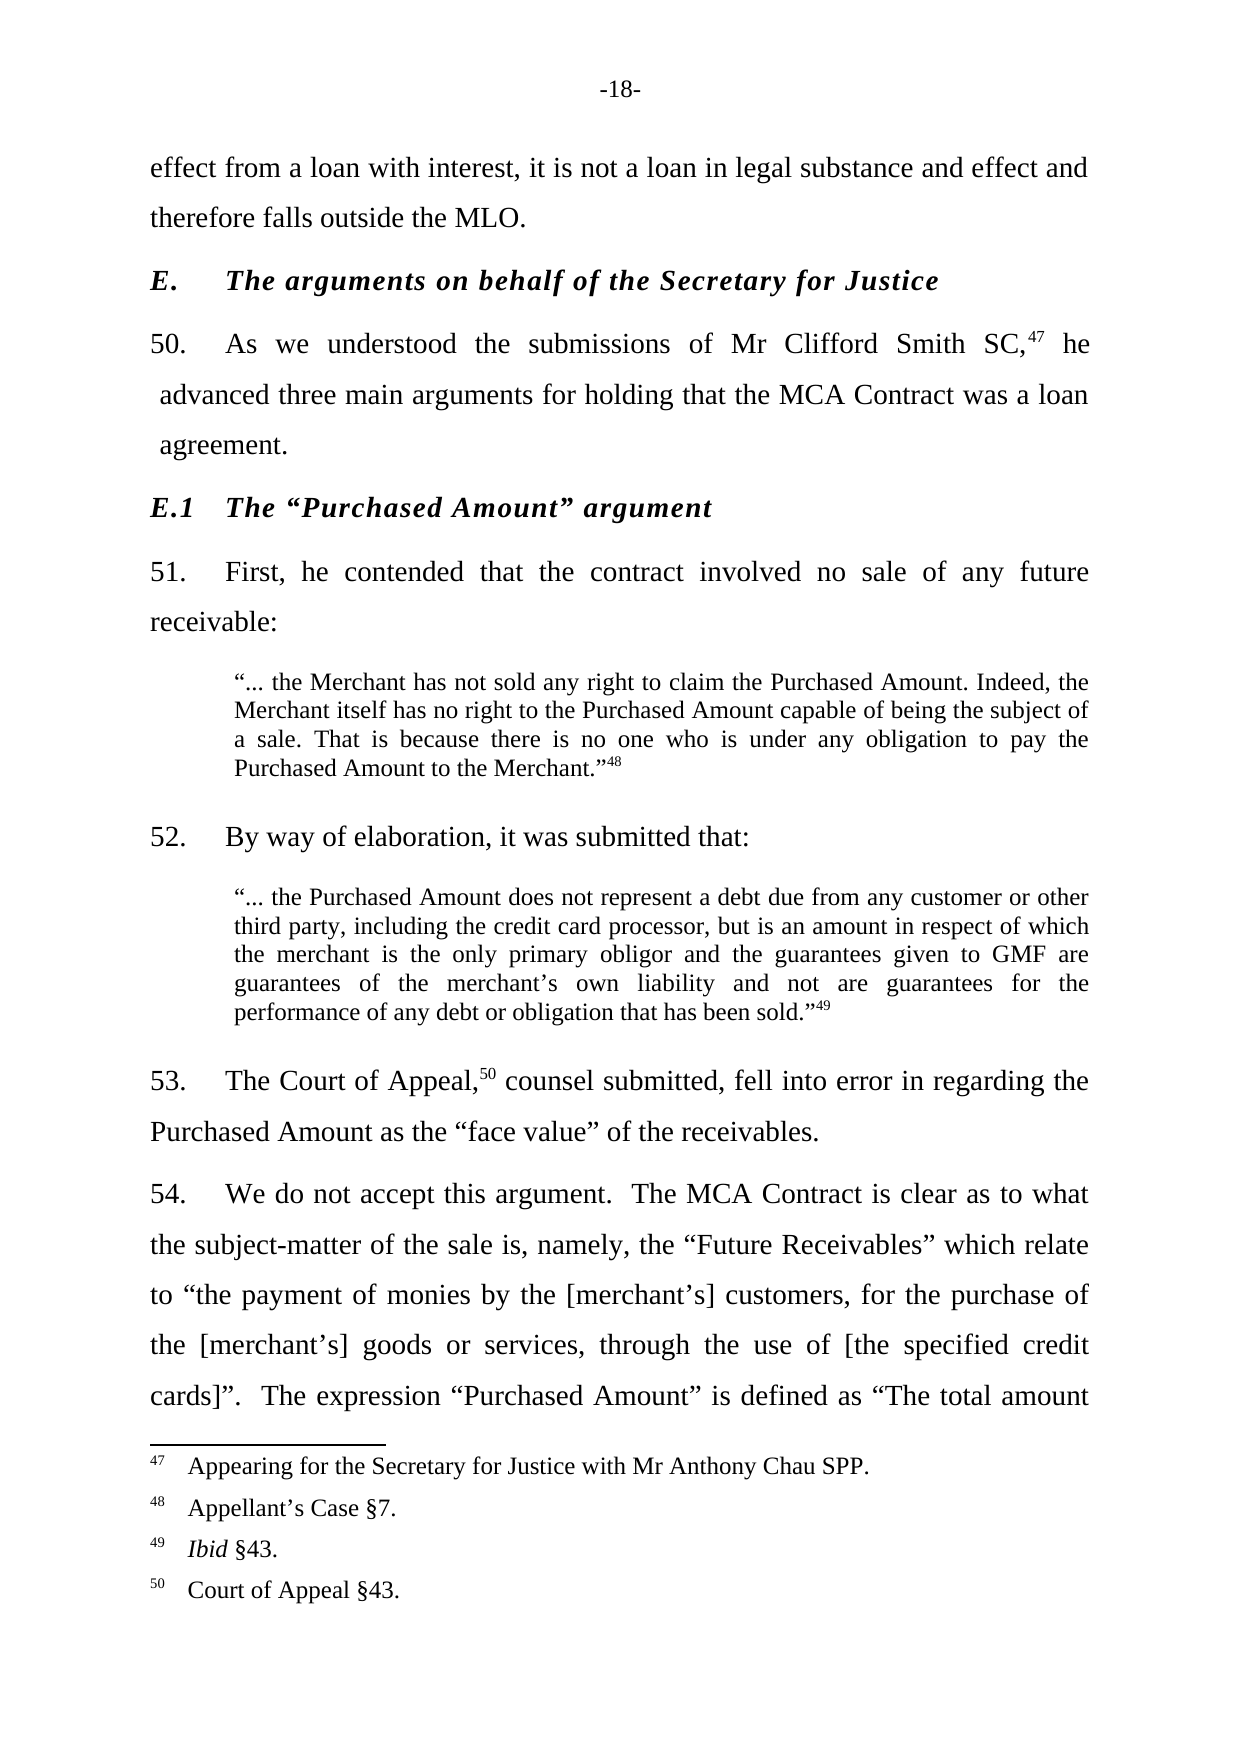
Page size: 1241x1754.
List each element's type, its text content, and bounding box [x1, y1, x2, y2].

text As we understood the submissions of Mr Clifford Smith SC, he advanced three main arguments for holding that the MCA Contract was a loan agreement. [150, 327, 1090, 461]
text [150, 150, 1090, 234]
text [150, 1176, 1090, 1411]
text First, he contended that the contract involved no sale of any future receivable: [150, 554, 1090, 637]
subtitle E.1 The “Purchased Amount” argument [150, 490, 1090, 524]
list “... the Merchant has not sold any right to claim the Purchased Amount. Indeed, the Merchant itself has no right to the Purchased Amount capable of being the subject of a sale. That is because there is no one who is under any obligation to pay the Purchased Amount to the Merchant.” [234, 667, 1090, 782]
text The Court of Appeal, counsel submitted, fell into error in regarding the Purchased Amount as the “face value” of the receivables. [150, 1063, 1090, 1147]
subtitle E. The arguments on behalf of the Secretary for Justice [150, 263, 1090, 297]
list “... the Purchased Amount does not represent a debt due from any customer or other third party, including the credit card processor, but is an amount in respect of which the merchant is the only primary obligor and the guarantees given to GMF are guarantees of the merchant’s own liability and not are guarantees for the performance of any debt or obligation that has been sold.” [234, 882, 1090, 1026]
text By way of elaboration, it was submitted that: [150, 819, 1090, 853]
